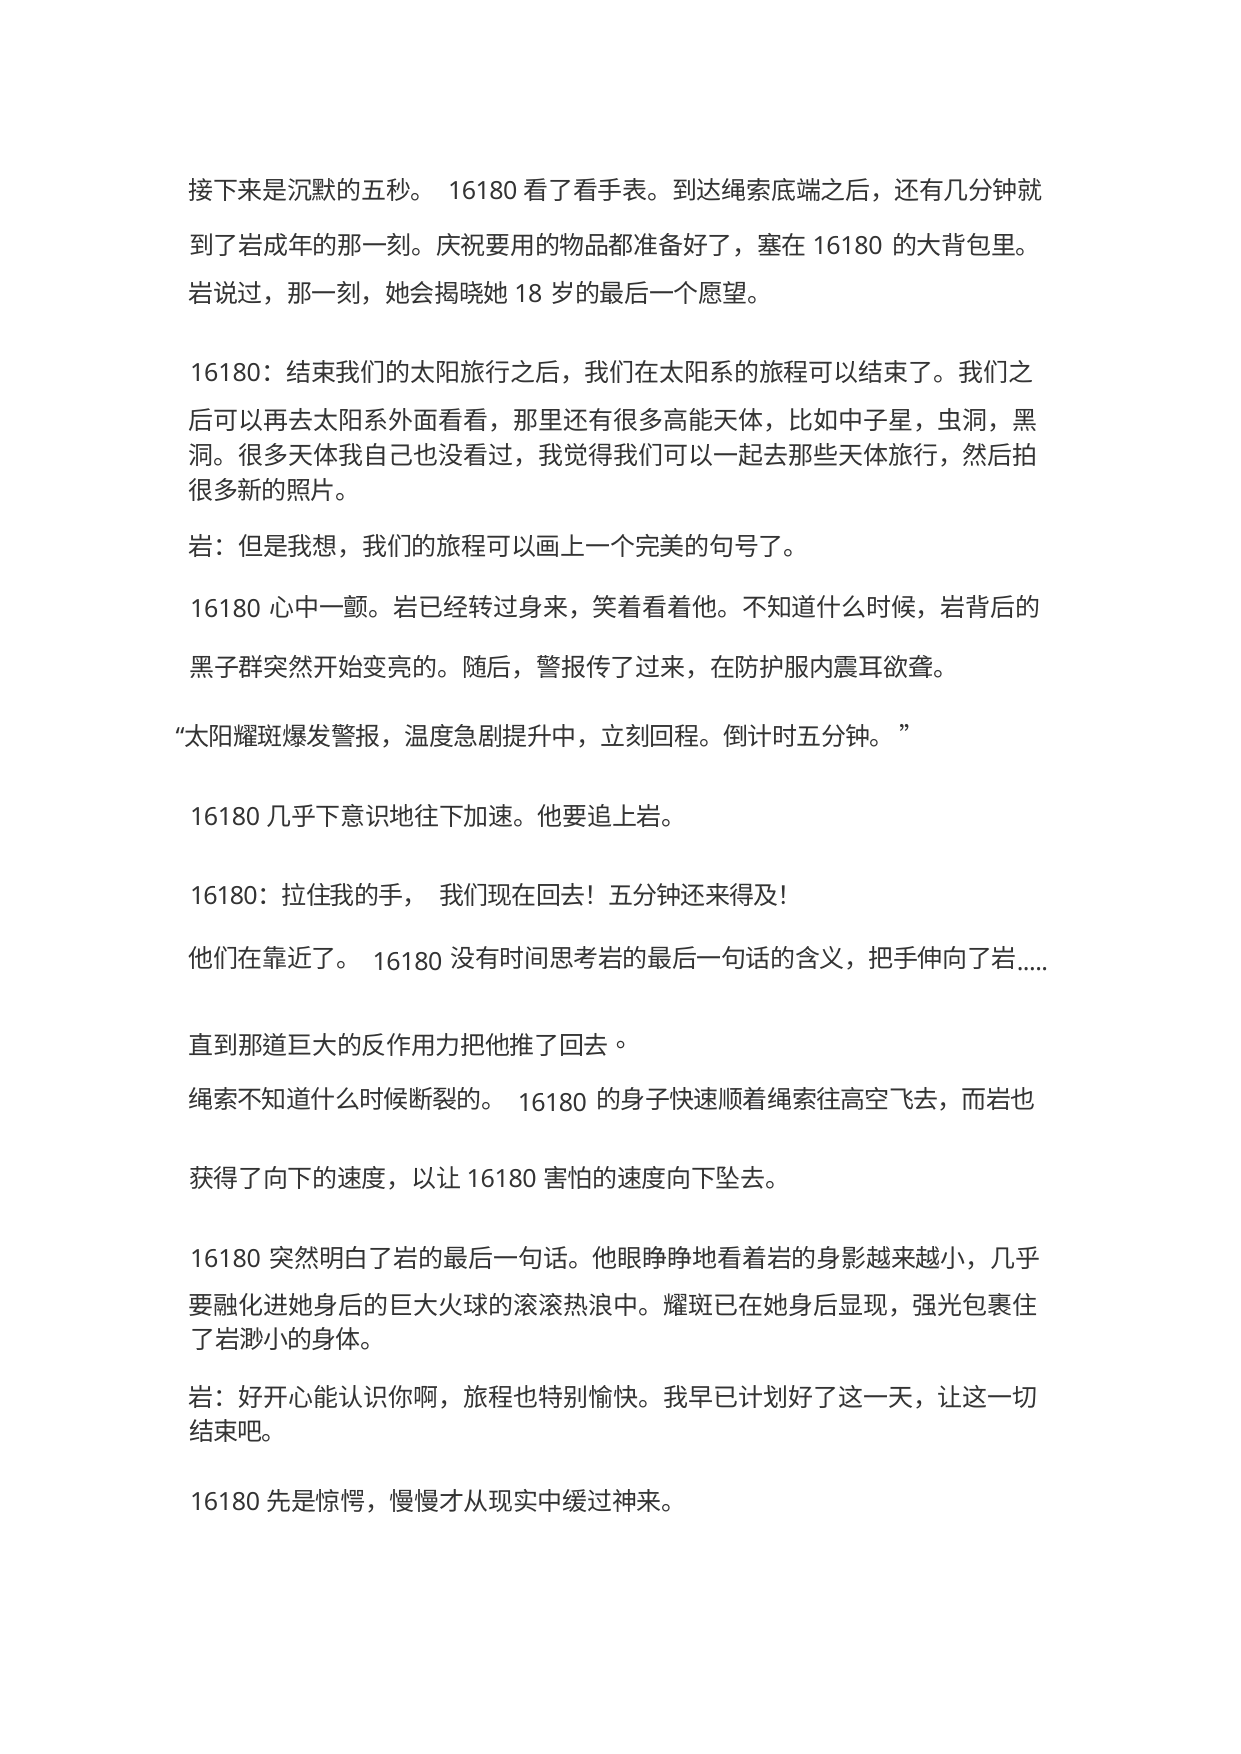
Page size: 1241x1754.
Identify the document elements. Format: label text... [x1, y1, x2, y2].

text 接下来是沉默的五秒。 16180 看了看手表。到达绳索底端之后，还有几分钟就 到了岩成年的那一刻。庆祝要用的物品都准备好了，塞在 16180 的大背包里。 [188, 171, 1043, 261]
text 16180：结束我们的太阳旅行之后，我们在太阳系的旅程可以结束了。我们之 [190, 359, 1054, 387]
text 岩：但是我想，我们的旅程可以画上一个完美的句号了。 [188, 529, 1054, 562]
text 16180 几乎下意识地往下加速。他要追上岩。 [190, 803, 1054, 831]
text “太阳耀斑爆发警报，温度急剧提升中，立刻回程。倒计时五分钟。 ” [175, 723, 1054, 751]
text 他们在靠近了。 16180 没有时间思考岩的最后一句话的含义，把手伸向了岩..... [188, 961, 1054, 1029]
text 后可以再去太阳系外面看看，那里还有很多高能天体，比如中子星，虫洞，黑 洞。很多天体我自己也没看过，我觉得我们可以一起去那些天体旅行，然后拍 很多新的照片。 [188, 401, 1038, 507]
text 直到那道巨大的反作用力把他推了回去。 [189, 1029, 1054, 1060]
text 16180 心中一颤。岩已经转过身来，笑着看着他。不知道什么时候，岩背后的 [190, 602, 1054, 650]
text 黑子群突然开始变亮的。随后，警报传了过来，在防护服内震耳欲聋。 [189, 650, 1054, 683]
text 绳索不知道什么时候断裂的。 16180 的身子快速顺着绳索往高空飞去，而岩也 [188, 1100, 1054, 1165]
text 16180：拉住我的手， 我们现在回去！五分钟还来得及！ [190, 882, 1054, 910]
text 16180 突然明白了岩的最后一句话。他眼睁睁地看着岩的身影越来越小，几乎 [190, 1245, 1054, 1273]
text 16180 先是惊愕，慢慢才从现实中缓过神来。 [190, 1487, 1054, 1516]
text 岩说过，那一刻，她会揭晓她 18 岁的最后一个愿望。 [188, 279, 1054, 308]
text 要融化进她身后的巨大火球的滚滚热浪中。耀斑已在她身后显现，强光包裹住 了岩渺小的身体。 [188, 1287, 1038, 1356]
text 获得了向下的速度，以让 16180 害怕的速度向下坠去。 [189, 1165, 1054, 1193]
text 岩：好开心能认识你啊，旅程也特别愉快。我早已计划好了这一天，让这一切 结束吧。 [188, 1379, 1038, 1448]
